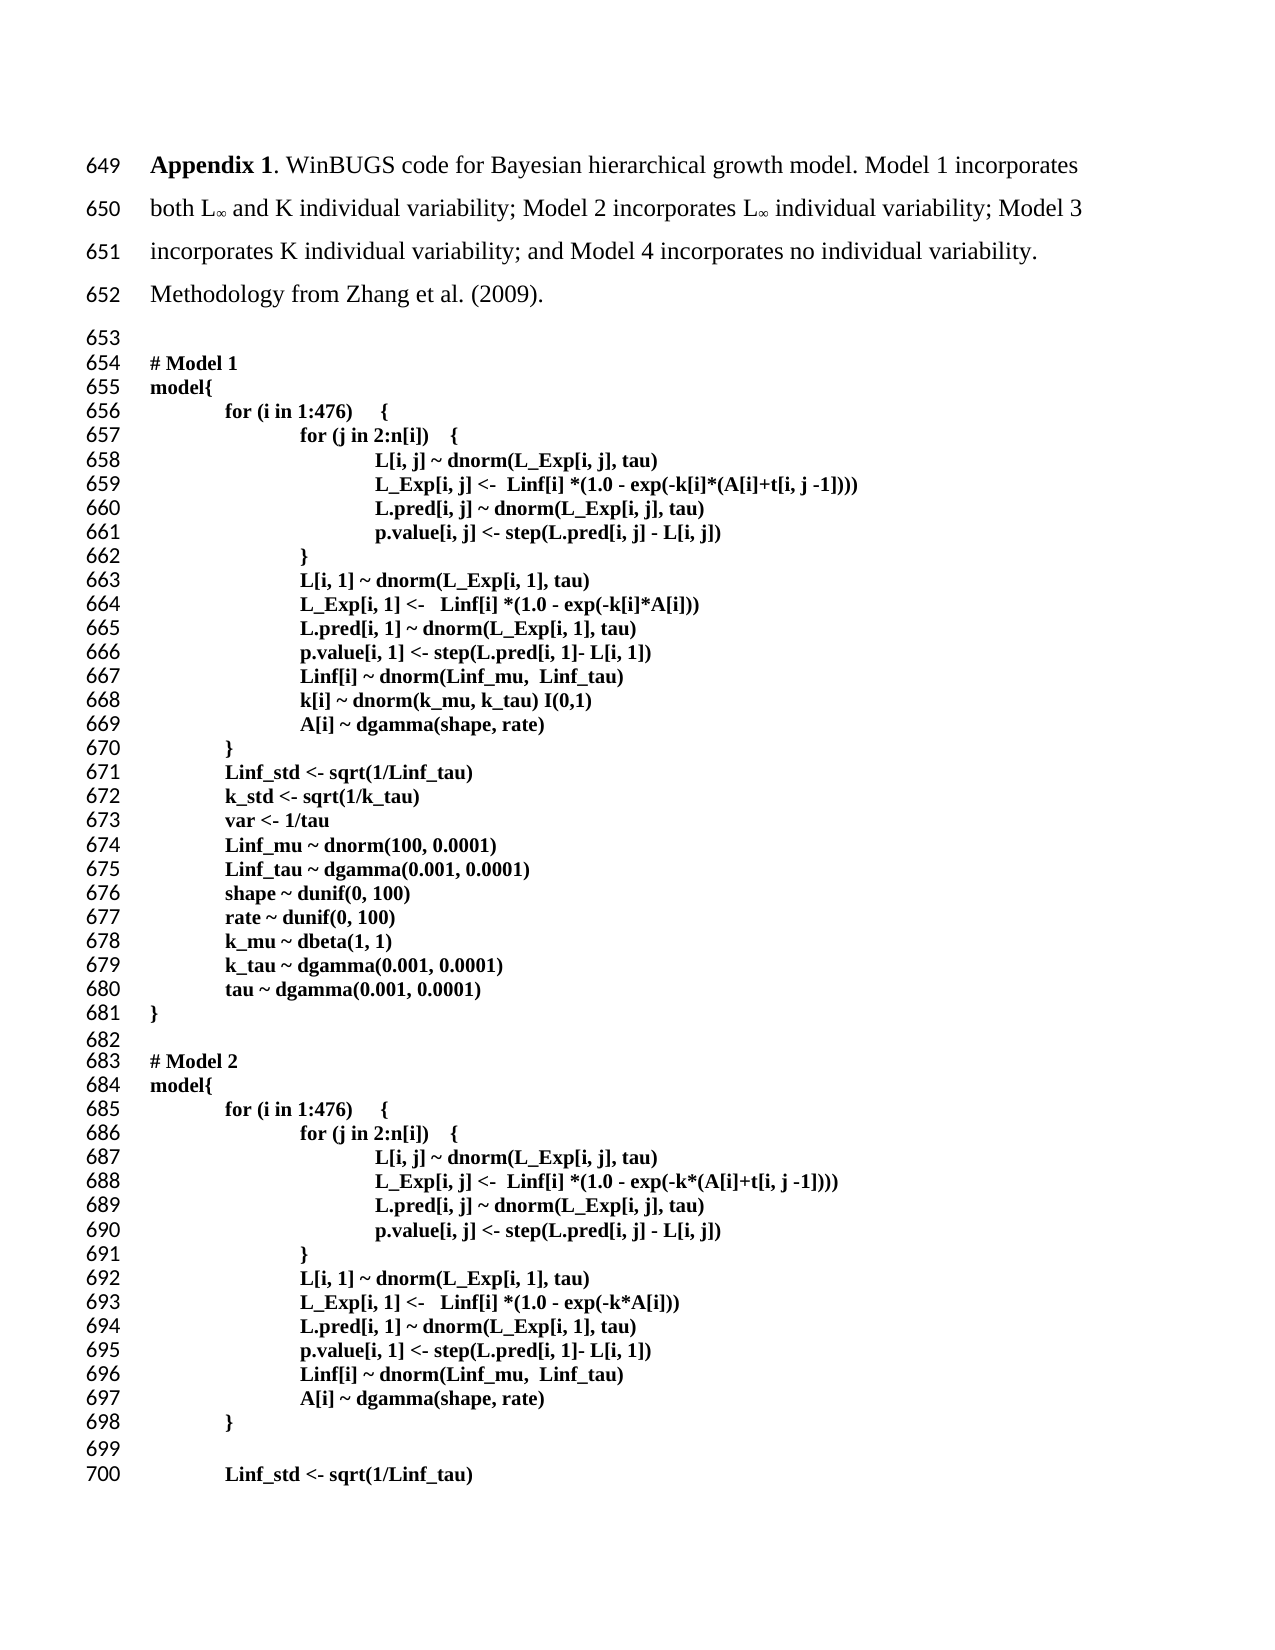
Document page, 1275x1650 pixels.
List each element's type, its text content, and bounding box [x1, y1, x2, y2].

text var <- 1/tau [150, 808, 1125, 832]
text p.value[i, 1] <- step(L.pred[i, 1]- L[i, 1]) [150, 1338, 1125, 1362]
text L_Exp[i, j] <- Linf[i] *(1.0 - exp(-k[i]*(A[i]+t[i, j -1]))) [150, 472, 1125, 496]
text model{ [150, 1073, 1125, 1097]
text p.value[i, 1] <- step(L.pred[i, 1]- L[i, 1]) [150, 640, 1125, 664]
text } [150, 1001, 1125, 1025]
text Linf_std <- sqrt(1/Linf_tau) [150, 1462, 1125, 1486]
text Appendix 1. WinBUGS code for Bayesian hierarchical growth model. Model 1 incorporates both L∞ and K individual variability; Model 2 incorporates L∞ individual variability; Model 3 incorporates K individual variability; and Model 4 incorporates no individual variability. Methodology from Zhang et al. (2009). [150, 150, 1125, 308]
text L.pred[i, 1] ~ dnorm(L_Exp[i, 1], tau) [150, 1314, 1125, 1338]
text # Model 2 [150, 1049, 1125, 1073]
text } [150, 544, 1125, 568]
text L_Exp[i, 1] <- Linf[i] *(1.0 - exp(-k*A[i])) [150, 1290, 1125, 1314]
text Linf_std <- sqrt(1/Linf_tau) [150, 760, 1125, 784]
text k_tau ~ dgamma(0.001, 0.0001) [150, 953, 1125, 977]
text L[i, 1] ~ dnorm(L_Exp[i, 1], tau) [150, 568, 1125, 592]
text for (j in 2:n[i]) { [150, 1121, 1125, 1145]
text A[i] ~ dgamma(shape, rate) [150, 1386, 1125, 1410]
text A[i] ~ dgamma(shape, rate) [150, 712, 1125, 736]
text k_std <- sqrt(1/k_tau) [150, 784, 1125, 808]
text p.value[i, j] <- step(L.pred[i, j] - L[i, j]) [150, 520, 1125, 544]
text L[i, j] ~ dnorm(L_Exp[i, j], tau) [150, 447, 1125, 472]
text for (j in 2:n[i]) { [150, 423, 1125, 447]
text } [150, 1410, 1125, 1434]
text Linf_tau ~ dgamma(0.001, 0.0001) [150, 857, 1125, 881]
text # Model 1 [150, 351, 1125, 375]
text for (i in 1:476) { [150, 1097, 1125, 1121]
text Linf[i] ~ dnorm(Linf_mu, Linf_tau) [150, 664, 1125, 688]
text L.pred[i, 1] ~ dnorm(L_Exp[i, 1], tau) [150, 616, 1125, 640]
text k[i] ~ dnorm(k_mu, k_tau) I(0,1) [150, 688, 1125, 712]
text k_mu ~ dbeta(1, 1) [150, 929, 1125, 953]
text L_Exp[i, j] <- Linf[i] *(1.0 - exp(-k*(A[i]+t[i, j -1]))) [150, 1169, 1125, 1193]
text model{ [150, 375, 1125, 399]
text L[i, j] ~ dnorm(L_Exp[i, j], tau) [150, 1145, 1125, 1169]
text L.pred[i, j] ~ dnorm(L_Exp[i, j], tau) [150, 1193, 1125, 1217]
text } [150, 736, 1125, 760]
text p.value[i, j] <- step(L.pred[i, j] - L[i, j]) [150, 1217, 1125, 1242]
text Linf[i] ~ dnorm(Linf_mu, Linf_tau) [150, 1362, 1125, 1386]
text L[i, 1] ~ dnorm(L_Exp[i, 1], tau) [150, 1266, 1125, 1290]
text L_Exp[i, 1] <- Linf[i] *(1.0 - exp(-k[i]*A[i])) [150, 592, 1125, 616]
text } [150, 1242, 1125, 1266]
text Linf_mu ~ dnorm(100, 0.0001) [150, 832, 1125, 857]
text tau ~ dgamma(0.001, 0.0001) [150, 977, 1125, 1001]
text rate ~ dunif(0, 100) [150, 905, 1125, 929]
text for (i in 1:476) { [150, 399, 1125, 423]
text shape ~ dunif(0, 100) [150, 881, 1125, 905]
text L.pred[i, j] ~ dnorm(L_Exp[i, j], tau) [150, 496, 1125, 520]
